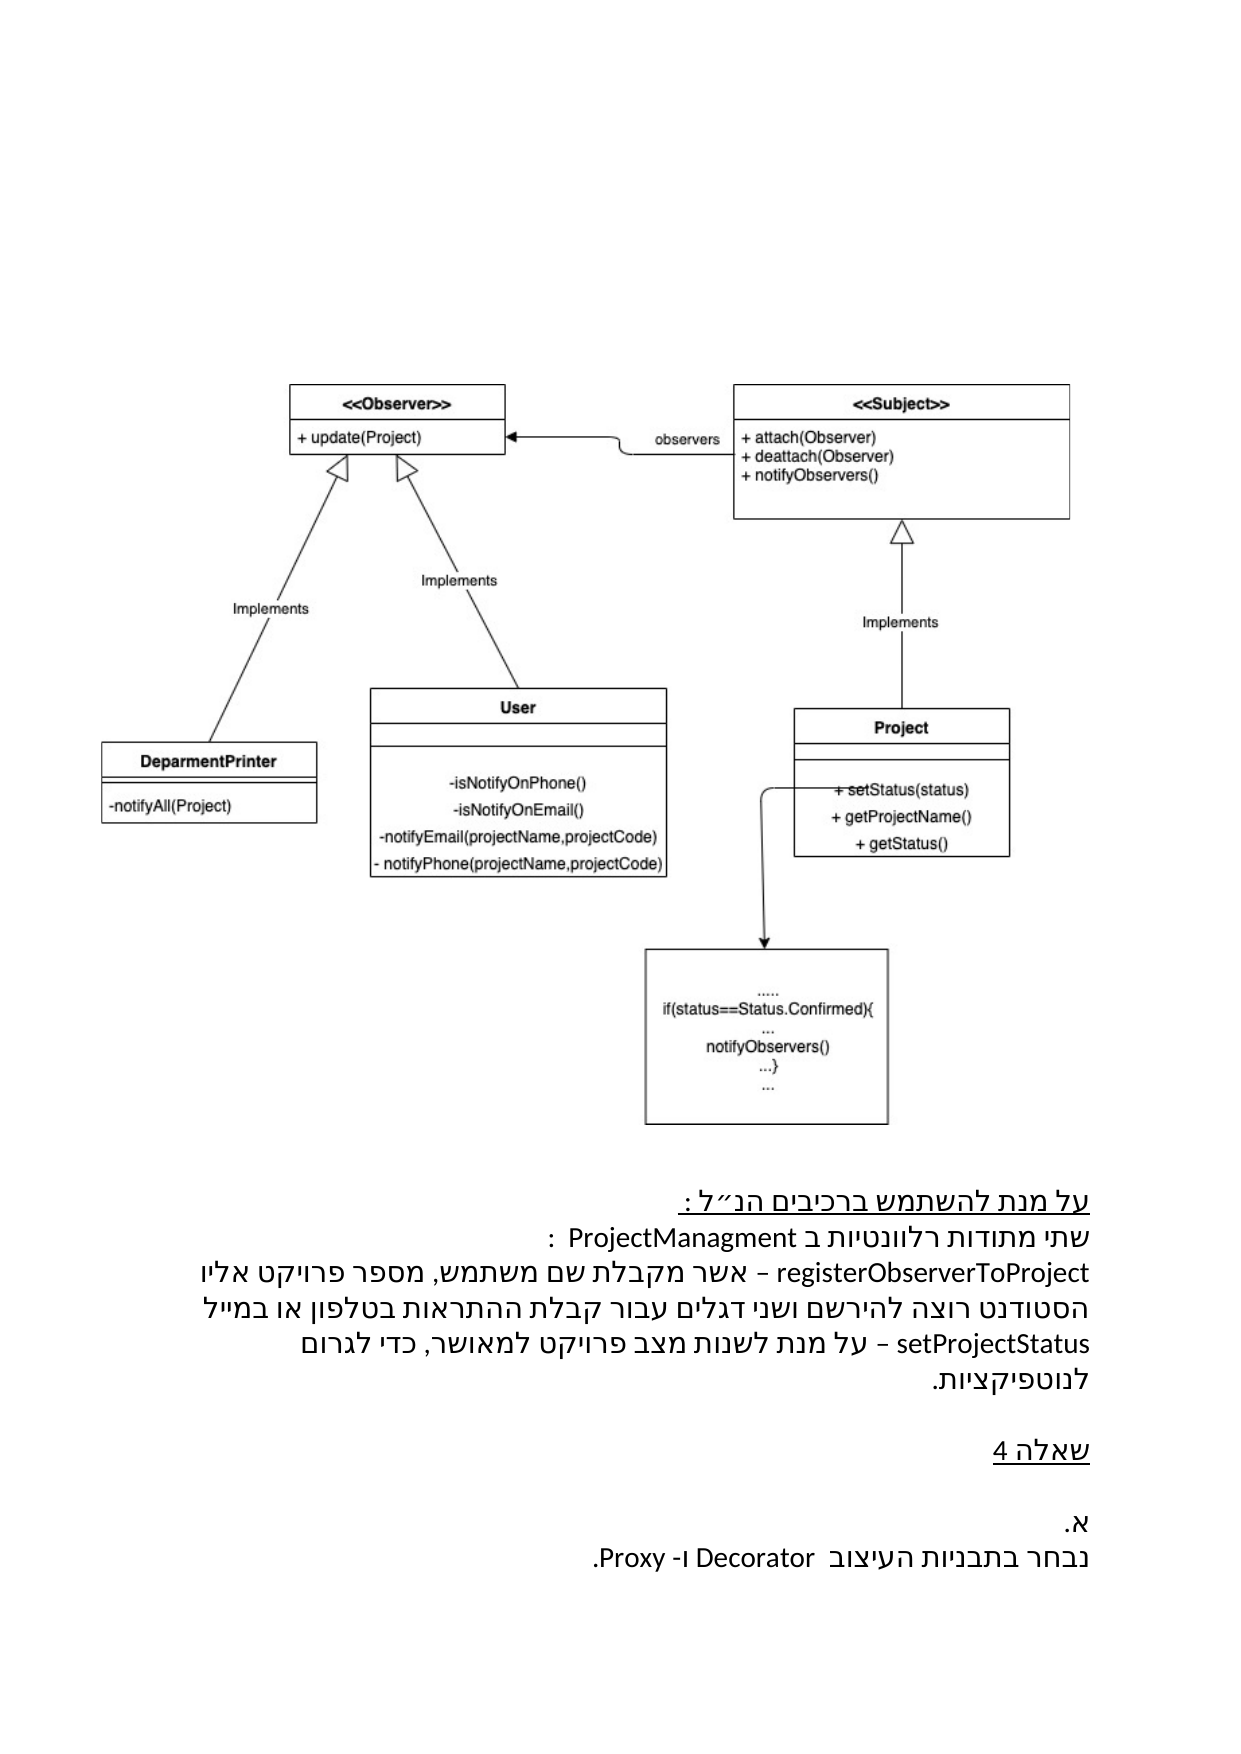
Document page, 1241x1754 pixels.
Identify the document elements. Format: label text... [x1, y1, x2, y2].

text שתי מתודות רלוונטיות ב ProjectManagment : [150, 1219, 1090, 1254]
text setProjectStatus – על מנת לשנות מצב פרויקט למאושר, כדי לגרום לנוטפיקציות. [150, 1326, 1090, 1397]
text שאלה 4 [150, 1432, 1090, 1468]
text registerObserverToProject – אשר מקבלת שם משתמש, מספר פרויקט אליו הסטודנט רוצה להירשם ושני דגלים עבור קבלת ההתראות בטלפון או במייל [150, 1254, 1090, 1326]
text נבחר בתבניות העיצוב Decorator ו- Proxy. [150, 1539, 1090, 1575]
text על מנת להשתמש ברכיבים הנ״ל : [150, 1183, 1090, 1219]
picture [101, 384, 1071, 1125]
text א. [150, 1504, 1090, 1539]
